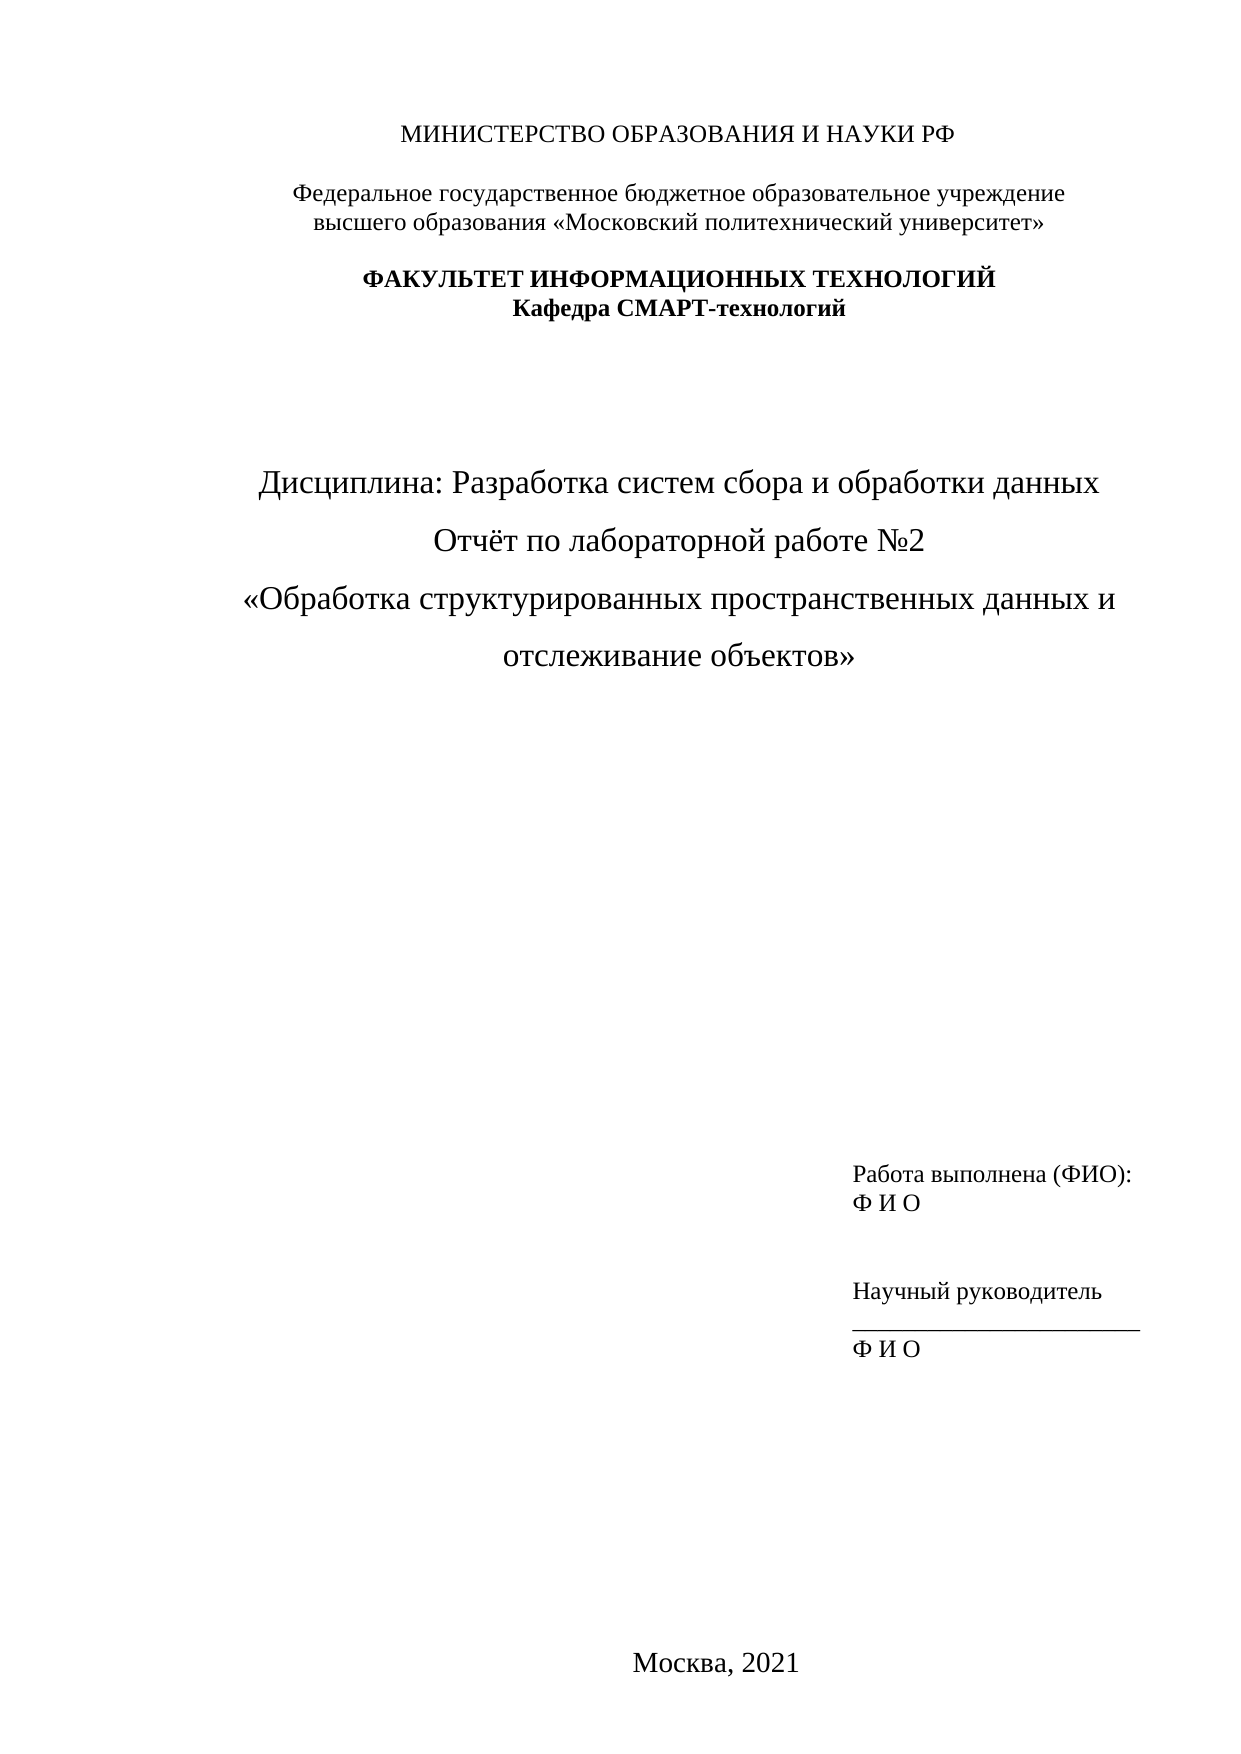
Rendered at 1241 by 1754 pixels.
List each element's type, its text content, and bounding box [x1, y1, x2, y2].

text Министерство образования и науки РФ [177, 118, 1179, 148]
text Дисциплина: Разработка систем сбора и обработки данных [177, 462, 1181, 500]
text Кафедра СМАРТ-технологий [177, 293, 1181, 322]
text Отчёт по лабораторной работе №2 [177, 520, 1181, 558]
text Работа выполнена (ФИО): [852, 1159, 1181, 1187]
text высшего образования «Московский политехнический университет» [177, 207, 1181, 236]
text Ф И О [852, 1334, 1181, 1363]
text факультет информационных технологий [177, 264, 1181, 293]
text «Обработка структурированных пространственных данных и отслеживание объектов» [177, 578, 1181, 674]
text Федеральное государственное бюджетное образовательное учреждение [177, 178, 1181, 207]
text _______________________ [852, 1305, 1181, 1334]
text Ф И О [852, 1188, 1181, 1217]
text Научный руководитель [852, 1276, 1181, 1304]
